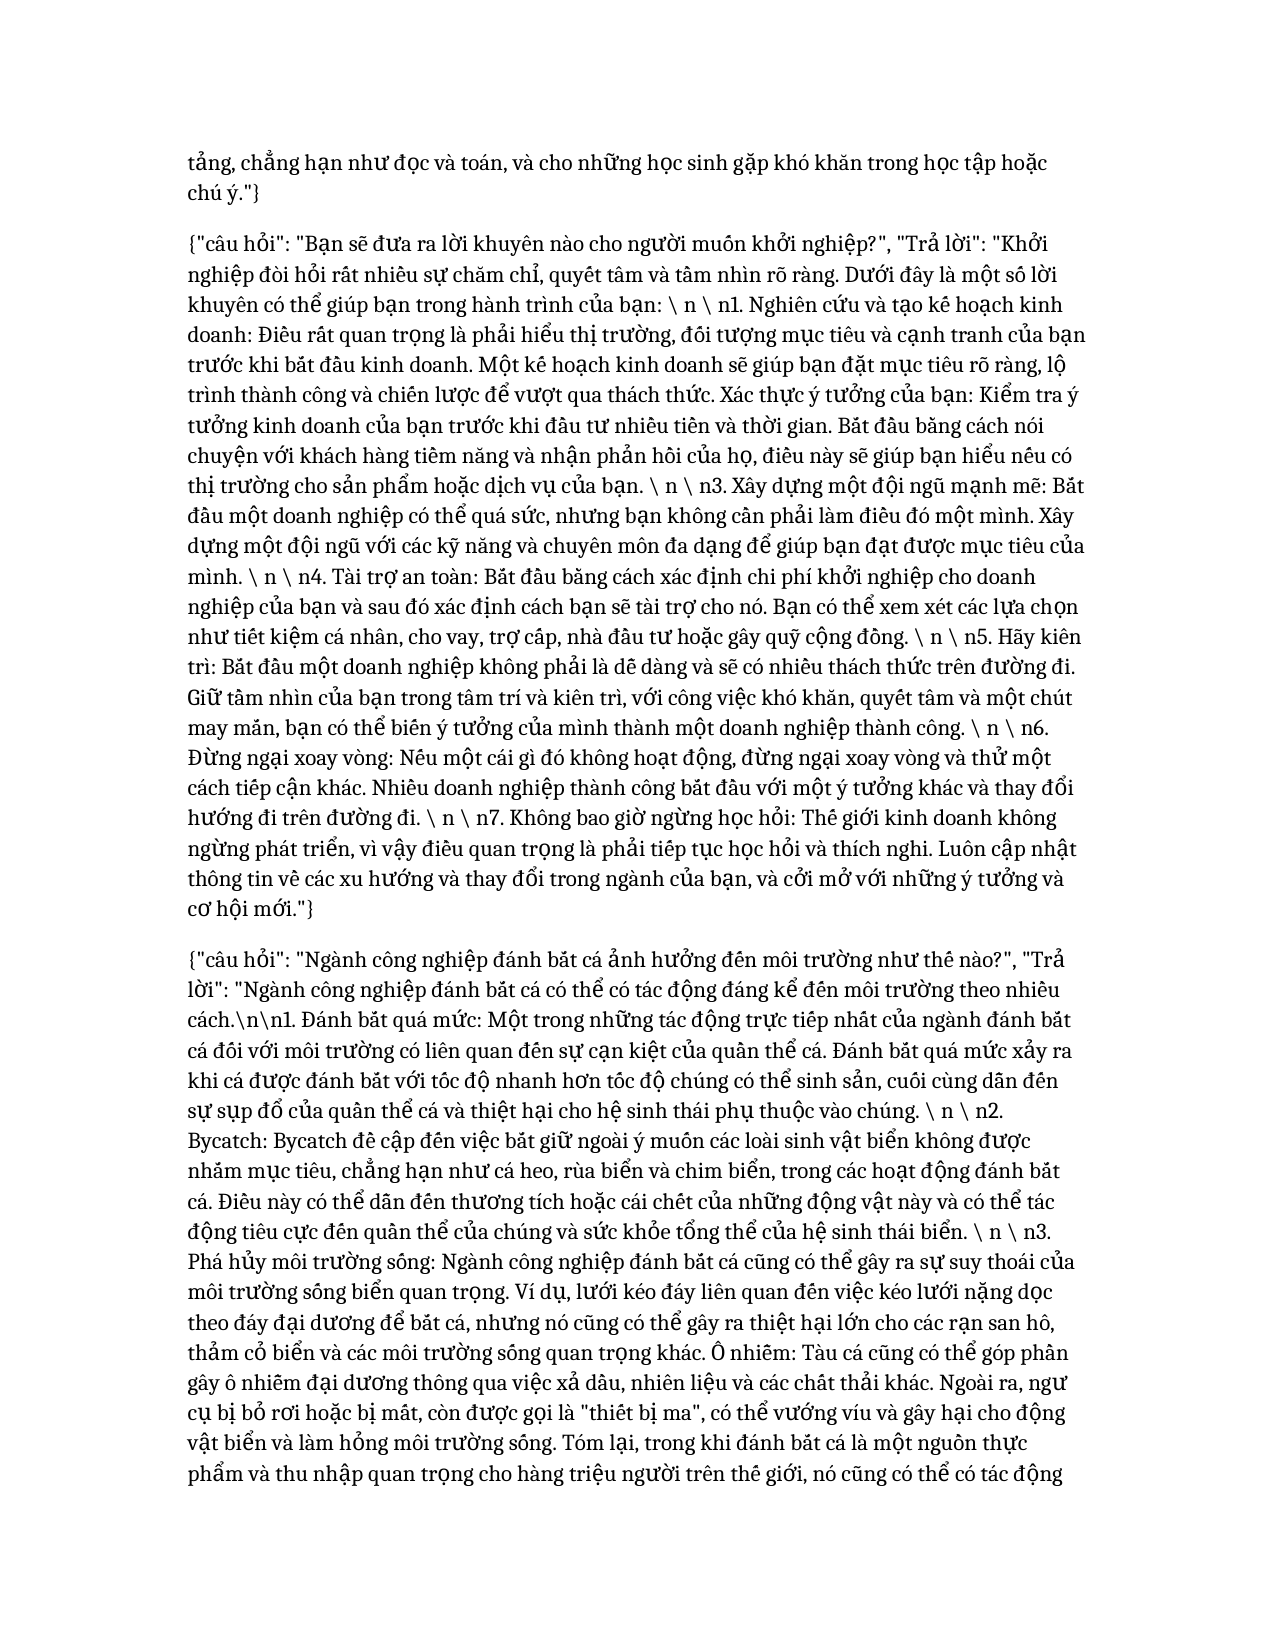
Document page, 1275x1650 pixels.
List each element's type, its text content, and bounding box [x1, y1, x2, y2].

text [187, 150, 1087, 207]
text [187, 947, 1087, 1487]
text {"câu hỏi": "Bạn sẽ đưa ra lời khuyên nào cho người muốn khởi nghiệp?", "Trả lời": "Khởi nghiệp đòi hỏi rất nhiều sự chăm chỉ, quyết tâm và tầm nhìn rõ ràng. Dưới đây là một số lời khuyên có thể giúp bạn trong hành trình của bạn: \ n \ n1. Nghiên cứu và tạo kế hoạch kinh doanh: Điều rất quan trọng là phải hiểu thị trường, đối tượng mục tiêu và cạnh tranh của bạn trước khi bắt đầu kinh doanh. Một kế hoạch kinh doanh sẽ giúp bạn đặt mục tiêu rõ ràng, lộ trình thành công và chiến lược để vượt qua thách thức. Xác thực ý tưởng của bạn: Kiểm tra ý tưởng kinh doanh của bạn trước khi đầu tư nhiều tiền và thời gian. Bắt đầu bằng cách nói chuyện với khách hàng tiềm năng và nhận phản hồi của họ, điều này sẽ giúp bạn hiểu nếu có thị trường cho sản phẩm hoặc dịch vụ của bạn. \ n \ n3. Xây dựng một đội ngũ mạnh mẽ: Bắt đầu một doanh nghiệp có thể quá sức, nhưng bạn không cần phải làm điều đó một mình. Xây dựng một đội ngũ với các kỹ năng và chuyên môn đa dạng để giúp bạn đạt được mục tiêu của mình. \ n \ n4. Tài trợ an toàn: Bắt đầu bằng cách xác định chi phí khởi nghiệp cho doanh nghiệp của bạn và sau đó xác định cách bạn sẽ tài trợ cho nó. Bạn có thể xem xét các lựa chọn như tiết kiệm cá nhân, cho vay, trợ cấp, nhà đầu tư hoặc gây quỹ cộng đồng. \ n \ n5. Hãy kiên trì: Bắt đầu một doanh nghiệp không phải là dễ dàng và sẽ có nhiều thách thức trên đường đi. Giữ tầm nhìn của bạn trong tâm trí và kiên trì, với công việc khó khăn, quyết tâm và một chút may mắn, bạn có thể biến ý tưởng của mình thành một doanh nghiệp thành công. \ n \ n6. Đừng ngại xoay vòng: Nếu một cái gì đó không hoạt động, đừng ngại xoay vòng và thử một cách tiếp cận khác. Nhiều doanh nghiệp thành công bắt đầu với một ý tưởng khác và thay đổi hướng đi trên đường đi. \ n \ n7. Không bao giờ ngừng học hỏi: Thế giới kinh doanh không ngừng phát triển, vì vậy điều quan trọng là phải tiếp tục học hỏi và thích nghi. Luôn cập nhật thông tin về các xu hướng và thay đổi trong ngành của bạn, và cởi mở với những ý tưởng và cơ hội mới."} [187, 231, 1087, 922]
